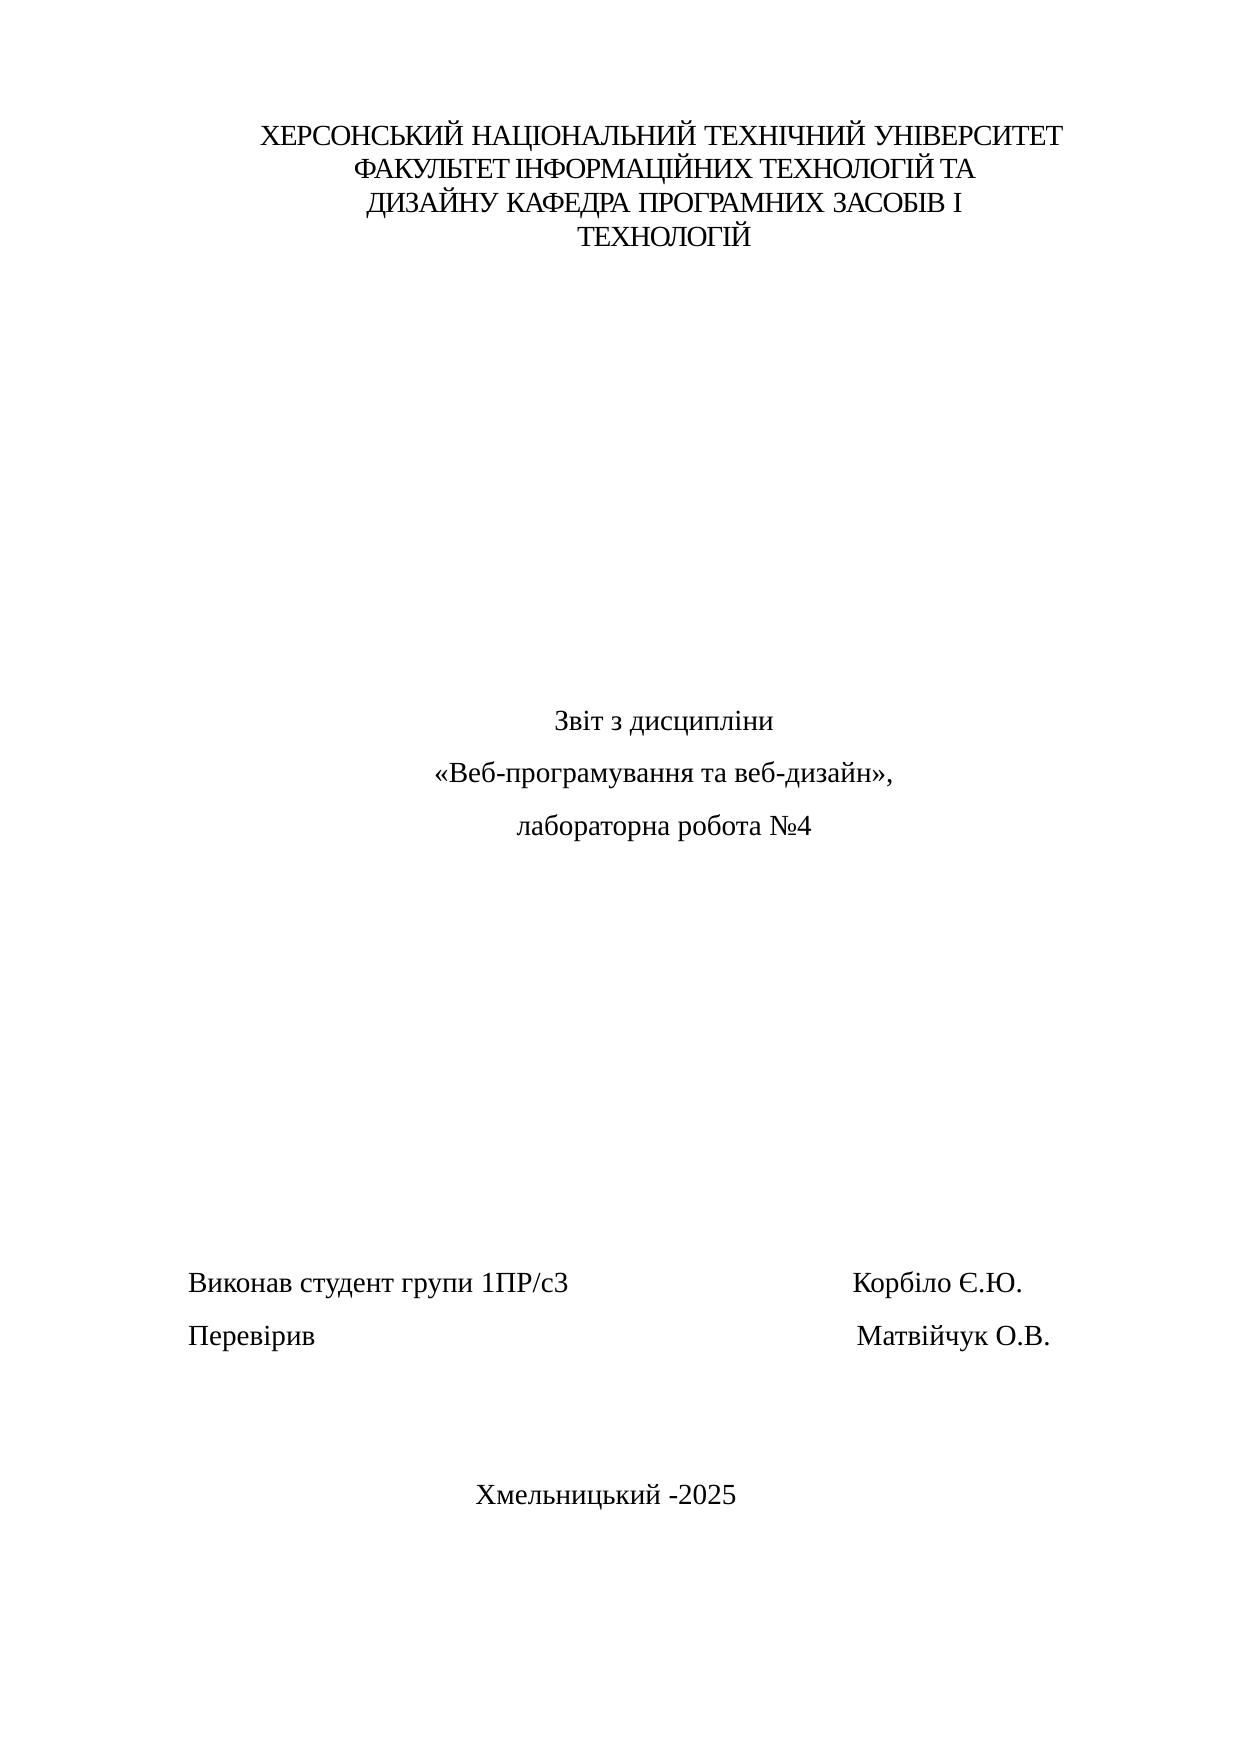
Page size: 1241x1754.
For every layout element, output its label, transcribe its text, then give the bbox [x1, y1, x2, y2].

text «Веб-програмування та веб-дизайн», [188, 756, 1140, 789]
text Хмельницький -2025 [177, 1477, 1034, 1511]
text ХЕРСОНСЬКИЙ НАЦІОНАЛЬНИЙ ТЕХНІЧНИЙ УНІВЕРСИТЕТ [177, 118, 1146, 152]
text ФАКУЛЬТЕТ ІНФОРМАЦІЙНИХ ТЕХНОЛОГІЙ ТА ДИЗАЙНУ КАФЕДРА ПРОГРАМНИХ ЗАСОБІВ І ТЕХНОЛОГІЙ [296, 152, 1034, 252]
text Перевірив Матвійчук О.В. [188, 1318, 1137, 1352]
text лабораторна робота №4 [188, 808, 1140, 842]
text Виконав студент групи 1ПР/c3 Корбіло Є.Ю. [188, 1266, 1152, 1299]
text Звіт з дисципліни [188, 703, 1140, 736]
